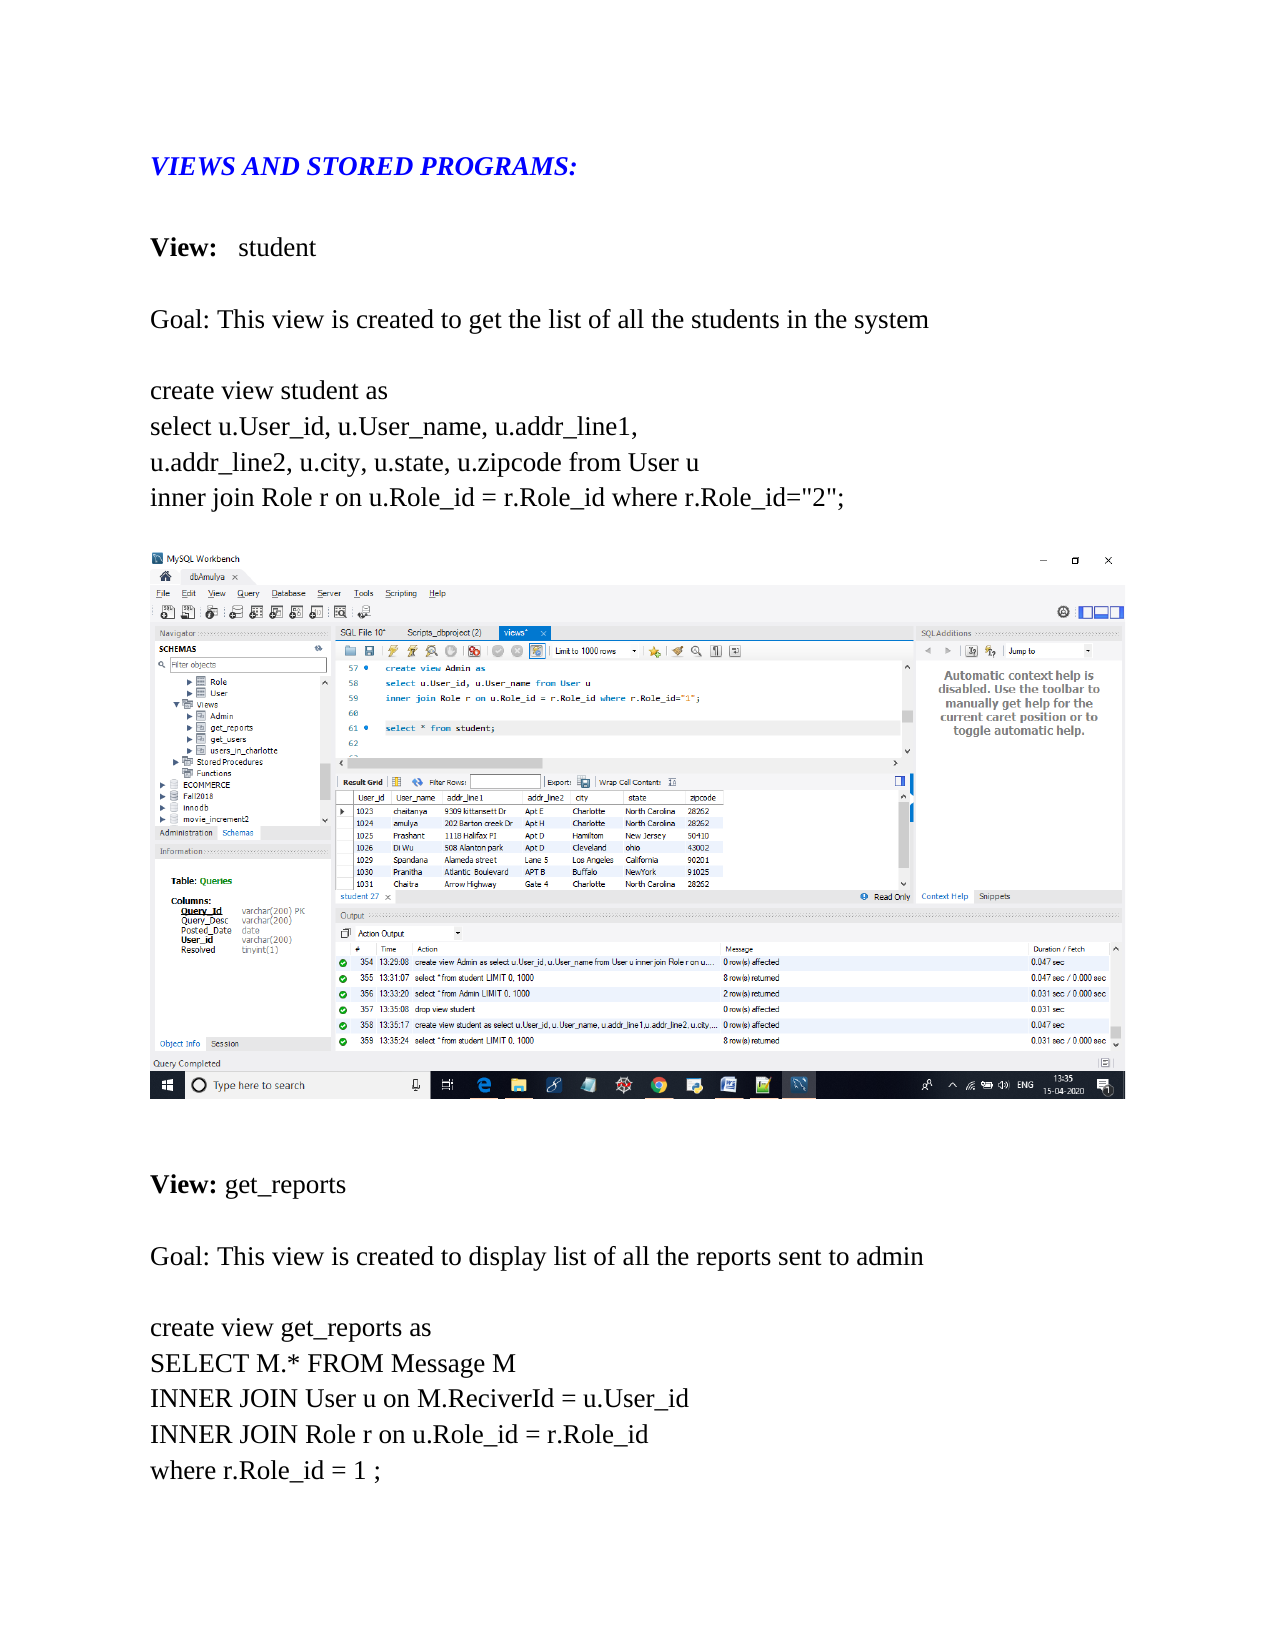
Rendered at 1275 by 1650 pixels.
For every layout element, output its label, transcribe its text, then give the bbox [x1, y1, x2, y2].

subtitle VIEWS AND STORED PROGRAMS: [150, 150, 1125, 181]
picture [150, 550, 1125, 1099]
text INNER JOIN Role r on u.Role_id = r.Role_id [150, 1418, 1125, 1449]
text View: get_reports [150, 1168, 1125, 1199]
text INNER JOIN User u on M.ReciverId = u.User_id [150, 1382, 1125, 1414]
text Goal: This view is created to get the list of all the students in the system [150, 303, 1125, 334]
text View: student [150, 231, 1125, 262]
text SELECT M.* FROM Message M [150, 1347, 1125, 1378]
text select u.User_id, u.User_name, u.addr_line1, [150, 410, 1125, 441]
text inner join Role r on u.Role_id = r.Role_id where r.Role_id="2"; [150, 481, 1125, 512]
text create view student as [150, 374, 1125, 405]
text u.addr_line2, u.city, u.state, u.zipcode from User u [150, 446, 1125, 477]
text create view get_reports as [150, 1311, 1125, 1342]
text where r.Role_id = 1 ; [150, 1454, 1125, 1485]
text Goal: This view is created to display list of all the reports sent to admin [150, 1239, 1125, 1271]
